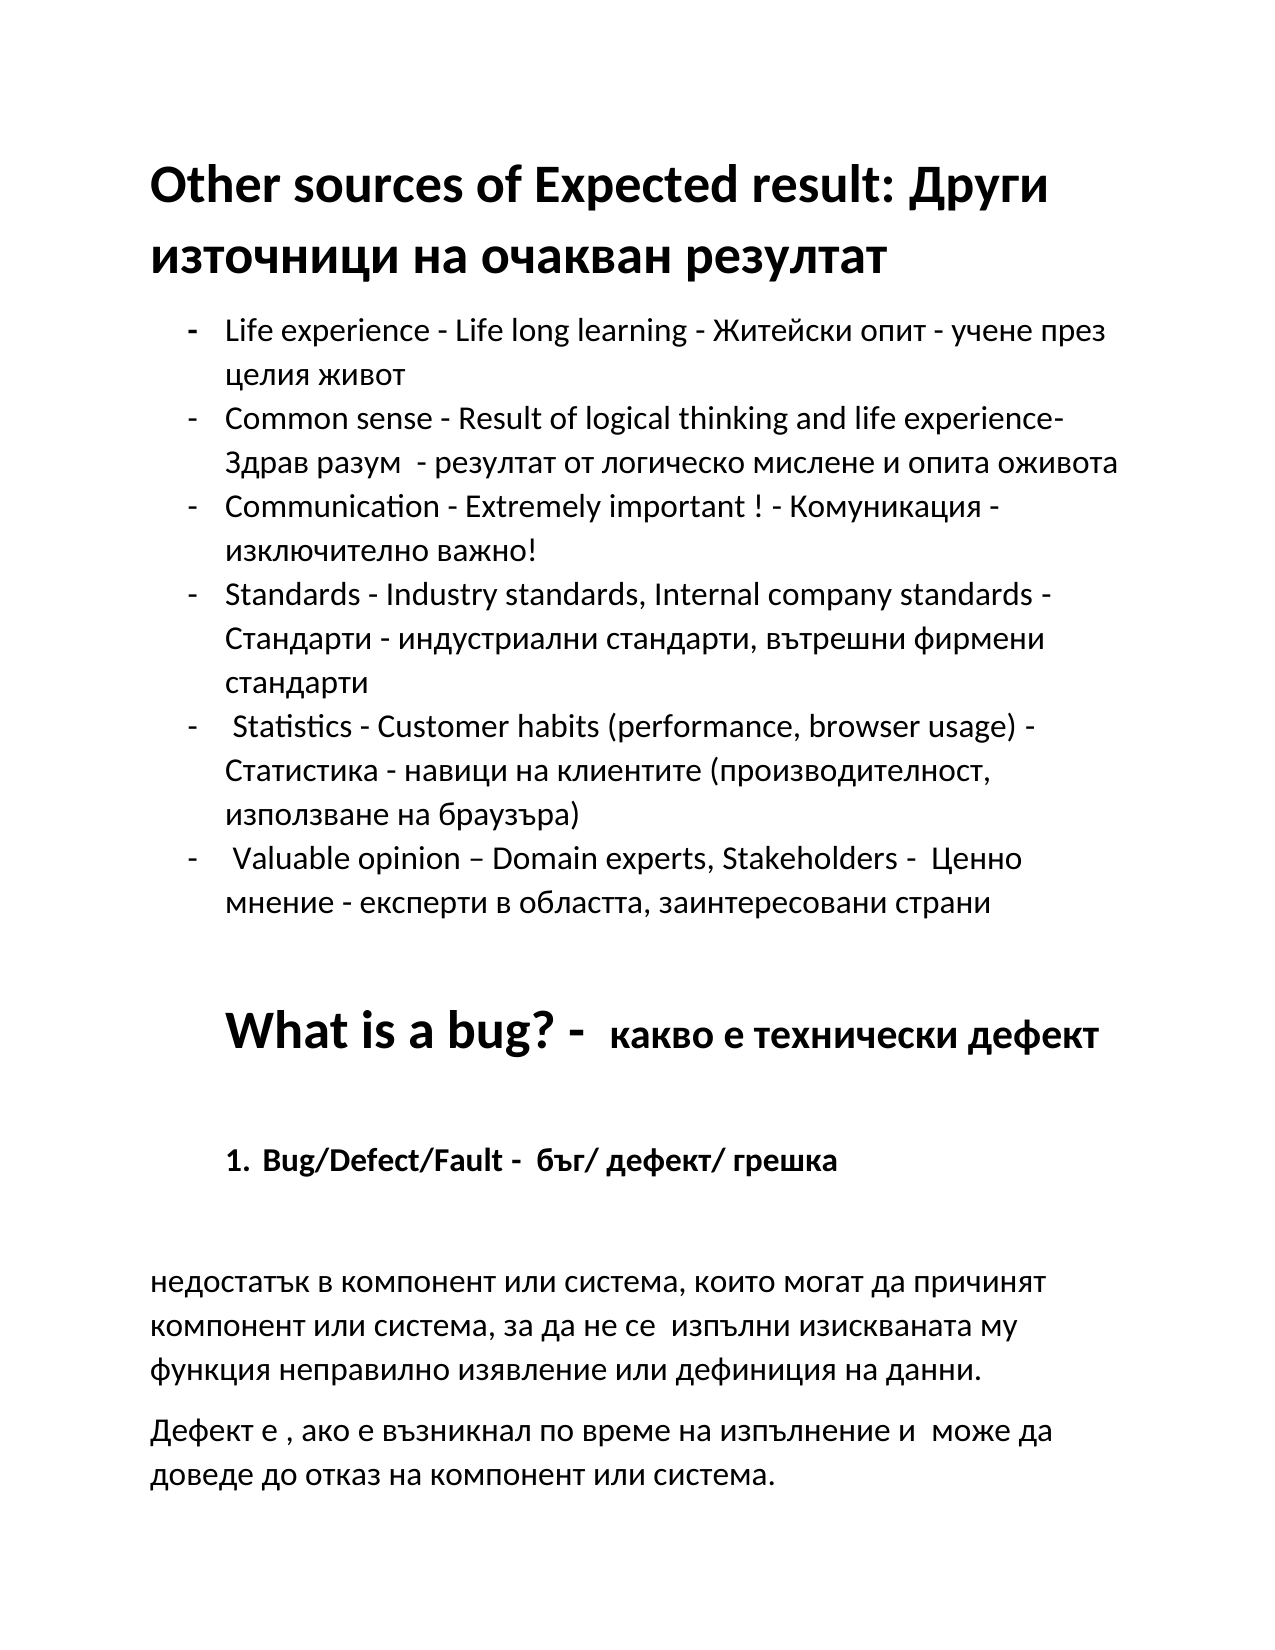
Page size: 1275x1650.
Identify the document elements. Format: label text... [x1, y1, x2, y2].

list Communication - Extremely important ! - Комуникация - изключително важно! [187, 485, 1125, 570]
list Bug/Defect/Fault - бъг/ дефект/ грешка [225, 1139, 1125, 1179]
list Valuable opinion – Domain experts, Stakeholders - Ценно мнение - експерти в областта, заинтересовани страни [187, 837, 1125, 922]
text Other sources of Expected result: Други източници на очакван резултат [150, 150, 1125, 287]
list Statistics - Customer habits (performance, browser usage) - Статистика - навици на клиентите (производителност, използване на браузъра) [187, 705, 1125, 834]
text недостатък в компонент или система, които могат да причинят компонент или система, за да не се изпълни изискваната му функция неправилно изявление или дефиниция на данни. [150, 1260, 1125, 1389]
list Life experience - Life long learning - Житейски опит - учене през целия живот [187, 309, 1125, 394]
list What is a bug? - какво е технически дефект [225, 996, 1125, 1062]
text Дефект е , ако е възникнал по време на изпълнение и може да доведе до отказ на компонент или система. [150, 1409, 1125, 1493]
list Common sense - Result of logical thinking and life experience- Здрав разум - резултат от логическо мислене и опита оживота [187, 397, 1125, 482]
list Standards - Industry standards, Internal company standards - Стандарти - индустриални стандарти, вътрешни фирмени стандарти [187, 573, 1125, 702]
